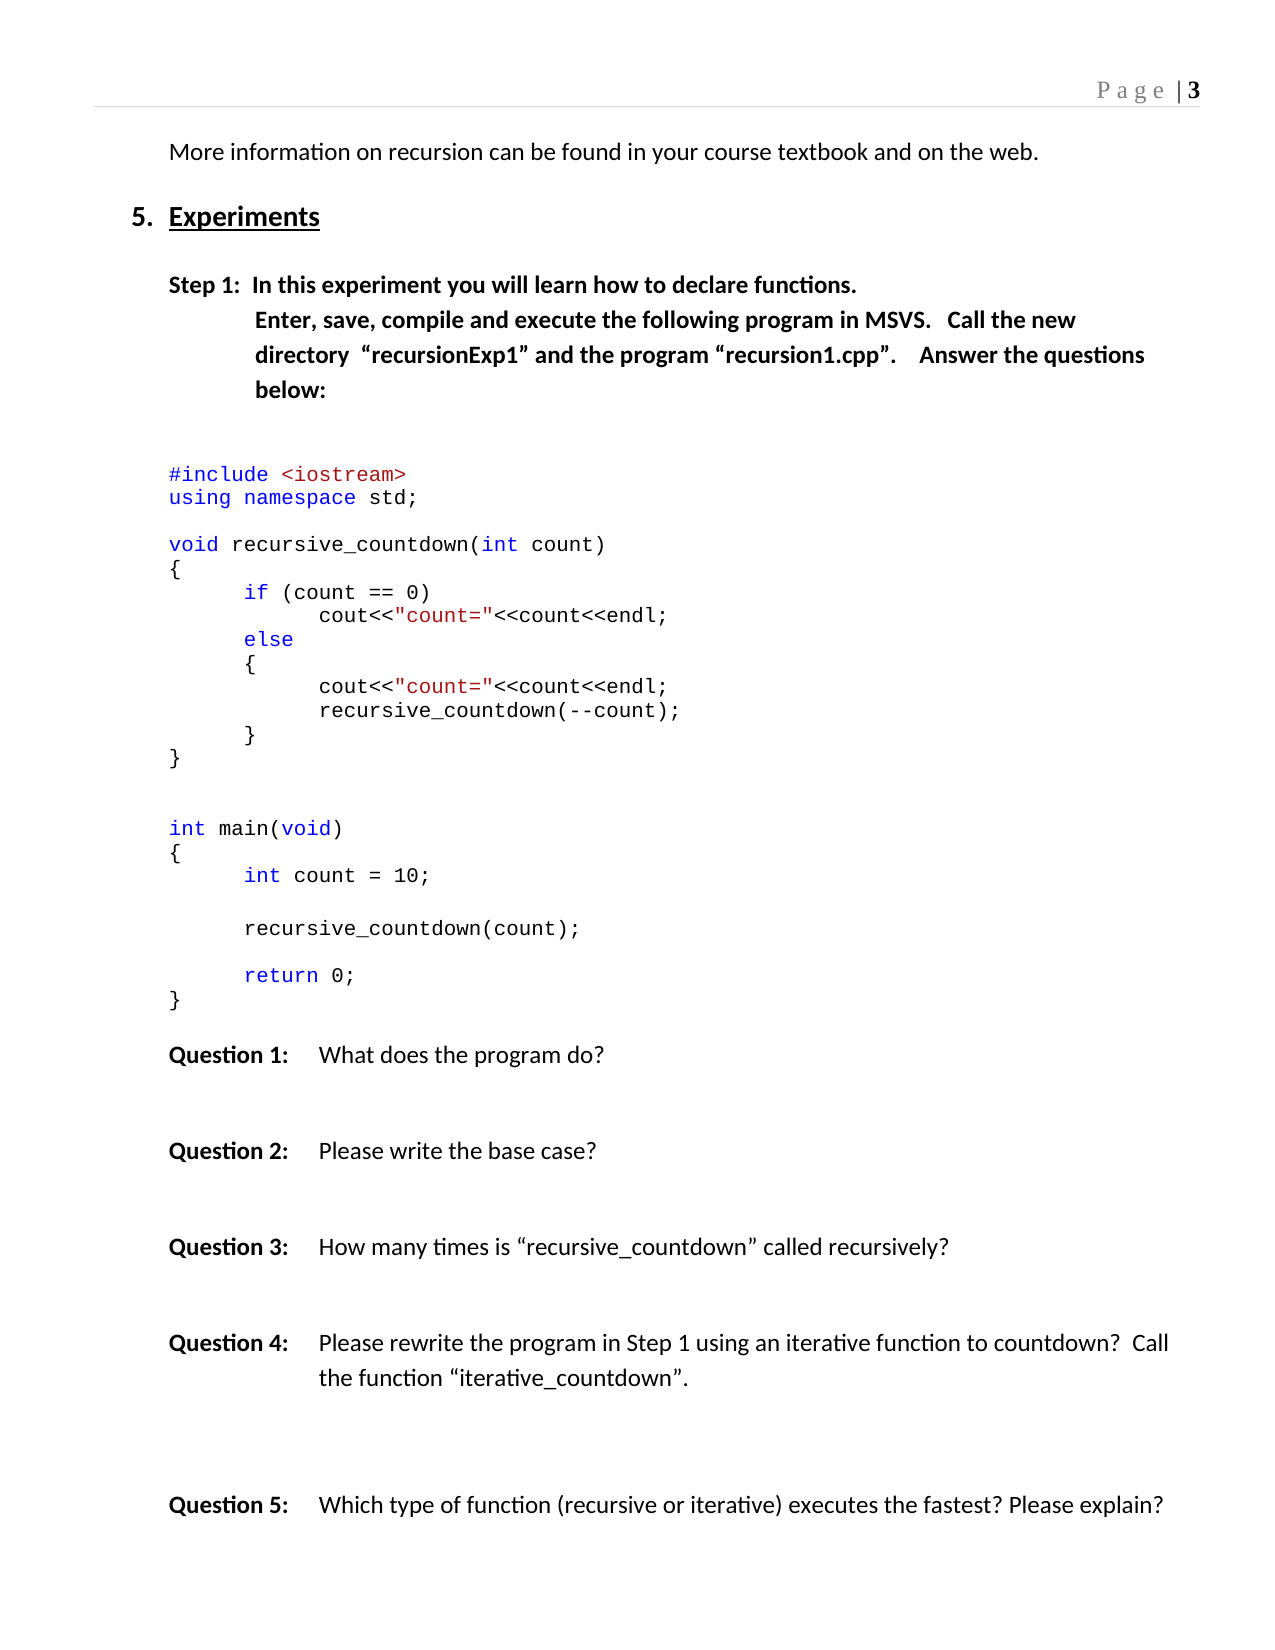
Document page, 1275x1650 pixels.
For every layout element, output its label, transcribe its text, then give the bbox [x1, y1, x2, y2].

text recursive_countdown(count); [169, 918, 1200, 942]
text int count = 10; [169, 866, 1200, 889]
text Step 1: In this experiment you will learn how to declare functions. [169, 269, 1200, 300]
list Please write the base case? [169, 1136, 1200, 1166]
text } [169, 724, 1200, 747]
list What does the program do? [169, 1039, 1200, 1070]
text int main(void) [169, 818, 1200, 842]
text if (count == 0) [169, 582, 1200, 605]
text } [169, 747, 1200, 771]
text } [169, 989, 1200, 1012]
text { [169, 558, 1200, 582]
text cout<<"count="<<count<<endl; [169, 605, 1200, 629]
text { [169, 842, 1200, 866]
text void recursive_countdown(int count) [169, 534, 1200, 558]
text #include <iostream> [169, 463, 1200, 487]
text return 0; [169, 965, 1200, 989]
text else [169, 629, 1200, 653]
list Please rewrite the program in Step 1 using an iterative function to countdown? Call the function “iterative_countdown”. [169, 1328, 1200, 1393]
list How many times is “recursive_countdown” called recursively? [169, 1232, 1200, 1262]
text using namespace std; [169, 487, 1200, 511]
text { [169, 653, 1200, 676]
text cout<<"count="<<count<<endl; [169, 676, 1200, 700]
text More information on recursion can be found in your course textbook and on the web. [169, 136, 1200, 166]
text Enter, save, compile and execute the following program in MSVS. Call the new directory “recursionExp1” and the program “recursion1.cpp”. Answer the questions below: [169, 304, 1200, 405]
list Which type of function (recursive or iterative) executes the fastest? Please explain? [169, 1489, 1200, 1520]
text recursive_countdown(--count); [169, 700, 1200, 724]
list Experiments [131, 198, 1200, 234]
